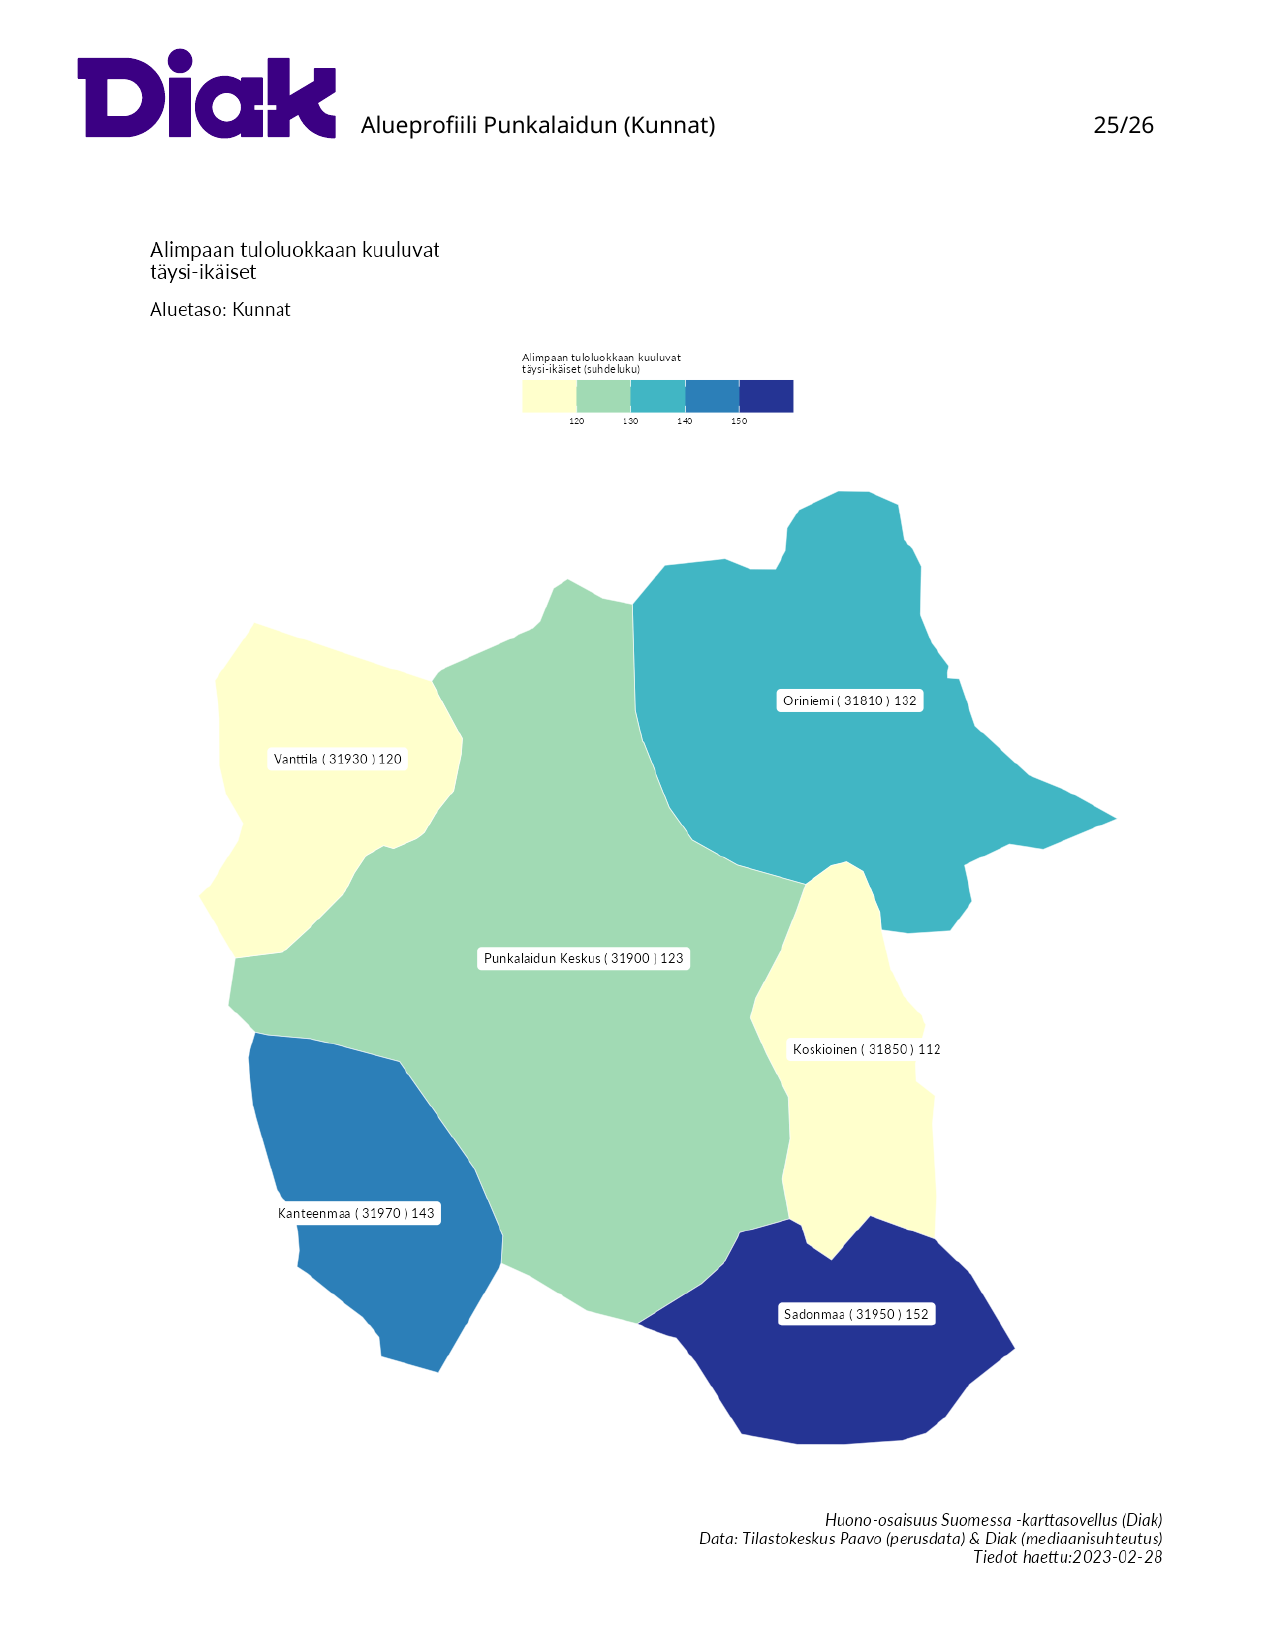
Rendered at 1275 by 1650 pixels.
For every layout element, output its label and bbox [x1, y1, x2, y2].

picture [93, 172, 1219, 1576]
